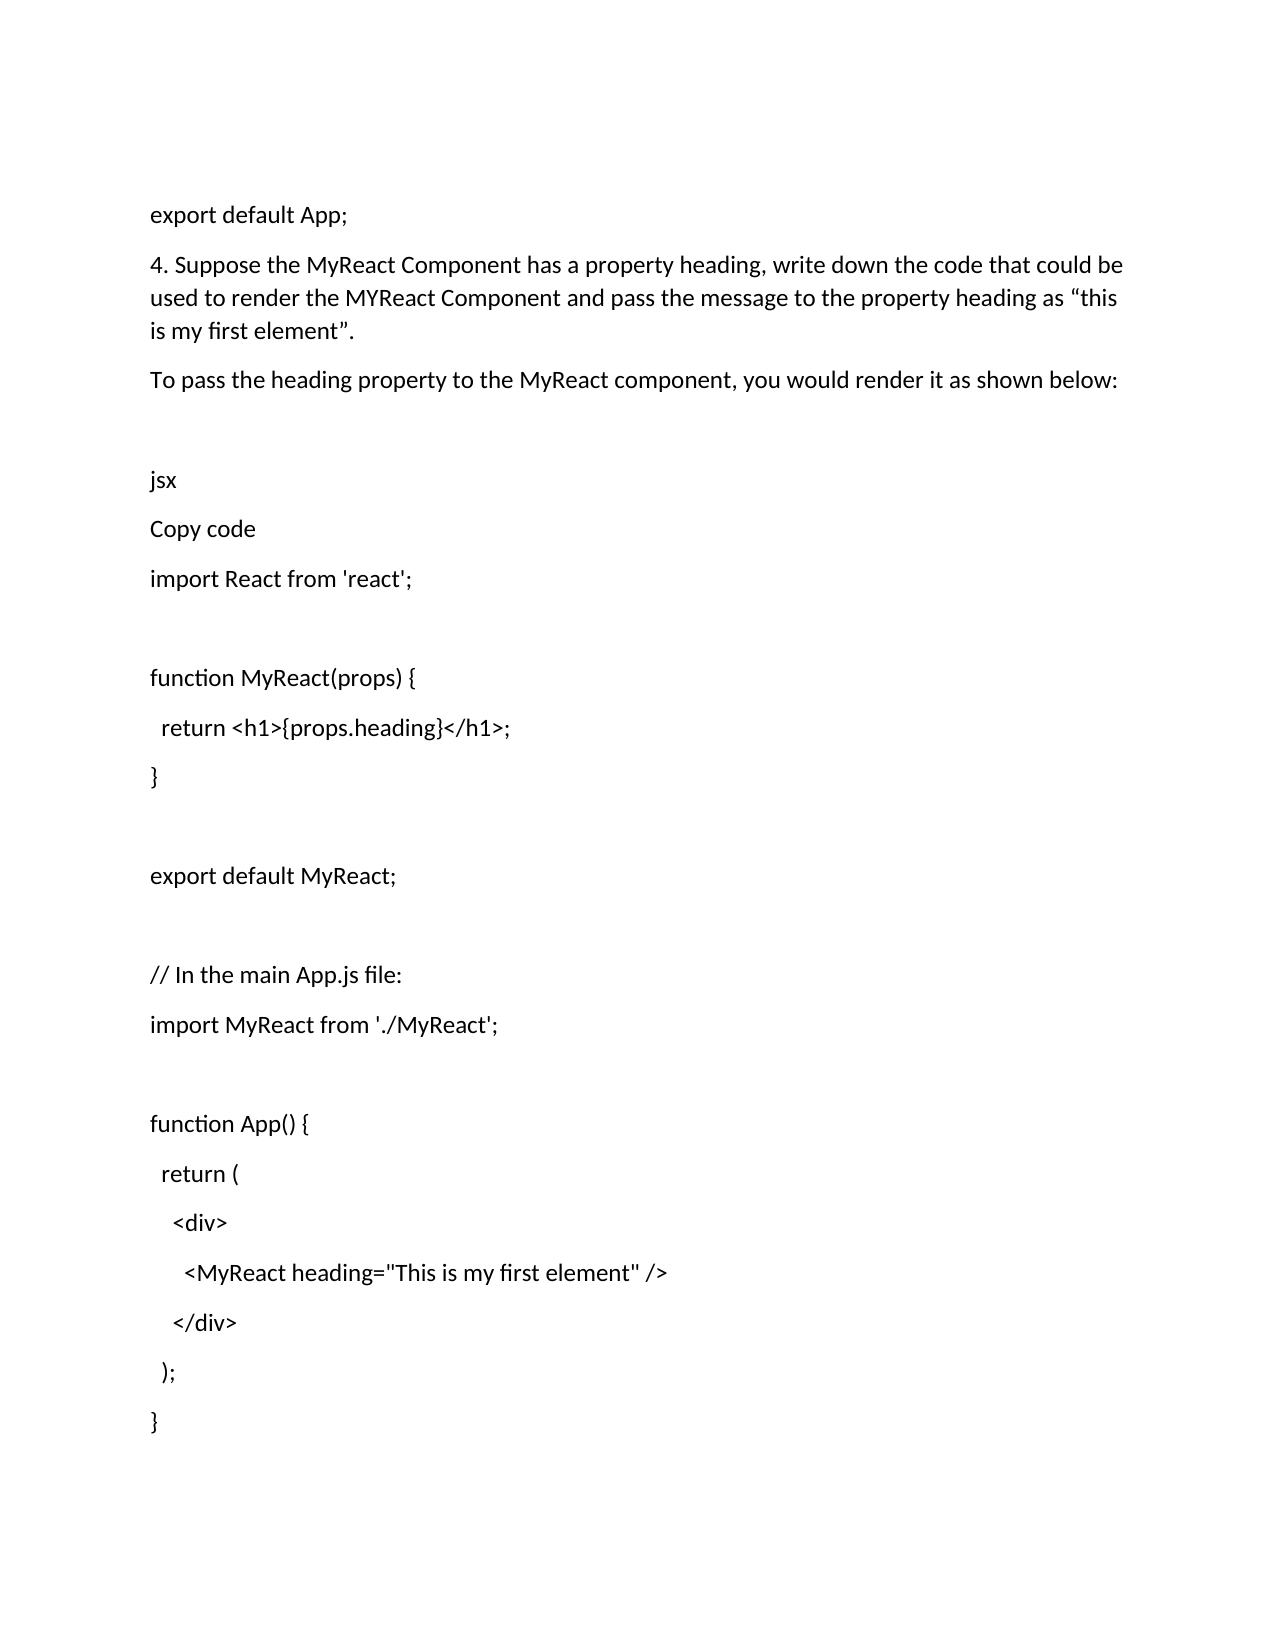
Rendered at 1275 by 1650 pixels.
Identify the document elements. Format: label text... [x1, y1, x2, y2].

text To pass the heading property to the MyReact component, you would render it as shown below: [150, 364, 1125, 395]
text </div> [150, 1307, 1125, 1337]
text // In the main App.js file: [150, 959, 1125, 990]
text 4. Suppose the MyReact Component has a property heading, write down the code that could be used to render the MYReact Component and pass the message to the property heading as “this is my first element”. [150, 249, 1125, 346]
text } [150, 761, 1125, 792]
text jsx [150, 464, 1125, 494]
text <MyReact heading="This is my first element" /> [150, 1257, 1125, 1288]
text import React from 'react'; [150, 563, 1125, 593]
text Copy code [150, 513, 1125, 544]
text export default MyReact; [150, 860, 1125, 891]
text function MyReact(props) { [150, 662, 1125, 693]
text return <h1>{props.heading}</h1>; [150, 712, 1125, 742]
text <div> [150, 1207, 1125, 1238]
text import MyReact from './MyReact'; [150, 1009, 1125, 1040]
text return ( [150, 1158, 1125, 1188]
text } [150, 1406, 1125, 1436]
text ); [150, 1356, 1125, 1387]
text export default App; [150, 199, 1125, 230]
text function App() { [150, 1108, 1125, 1139]
